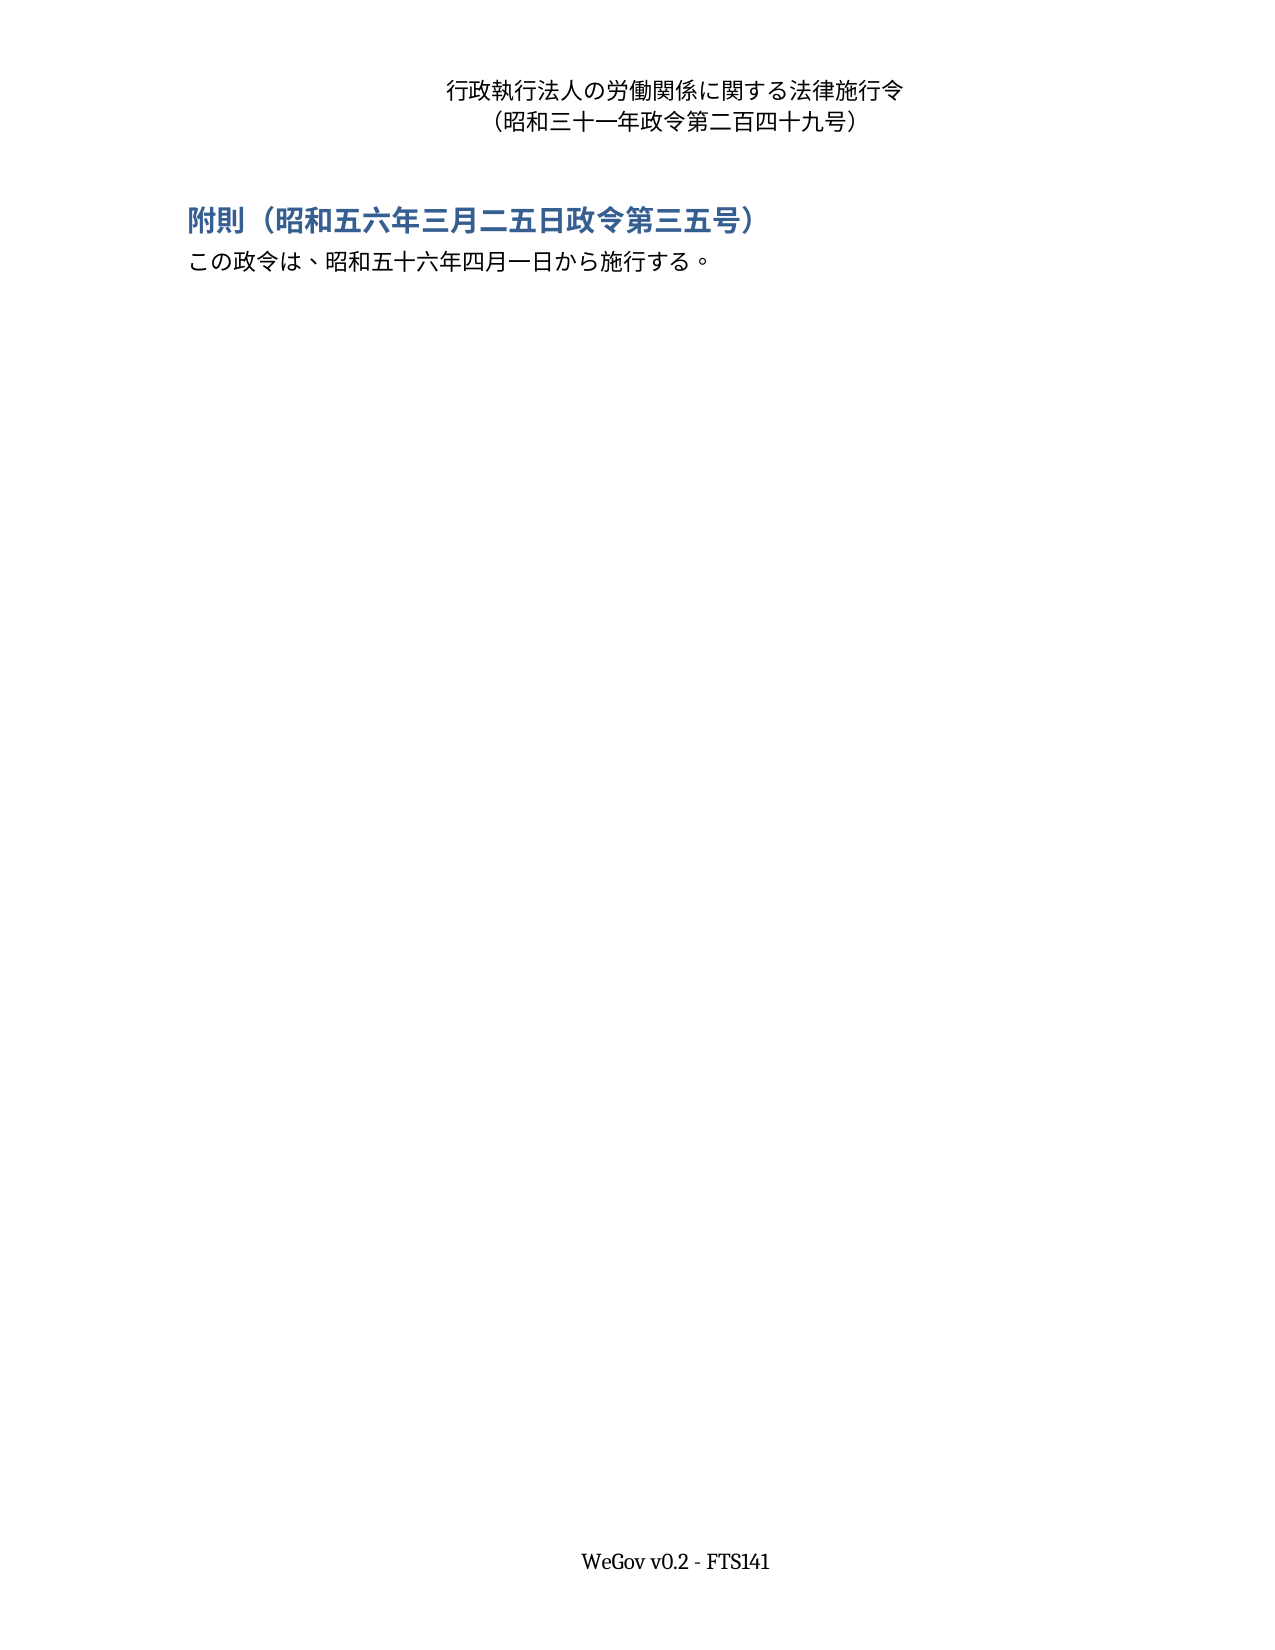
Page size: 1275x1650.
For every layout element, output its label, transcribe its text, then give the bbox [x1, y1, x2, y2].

text この政令は、昭和五十六年四月一日から施行する。 [187, 246, 1087, 277]
subtitle 附則（昭和五六年三月二五日政令第三五号） [187, 200, 1087, 240]
